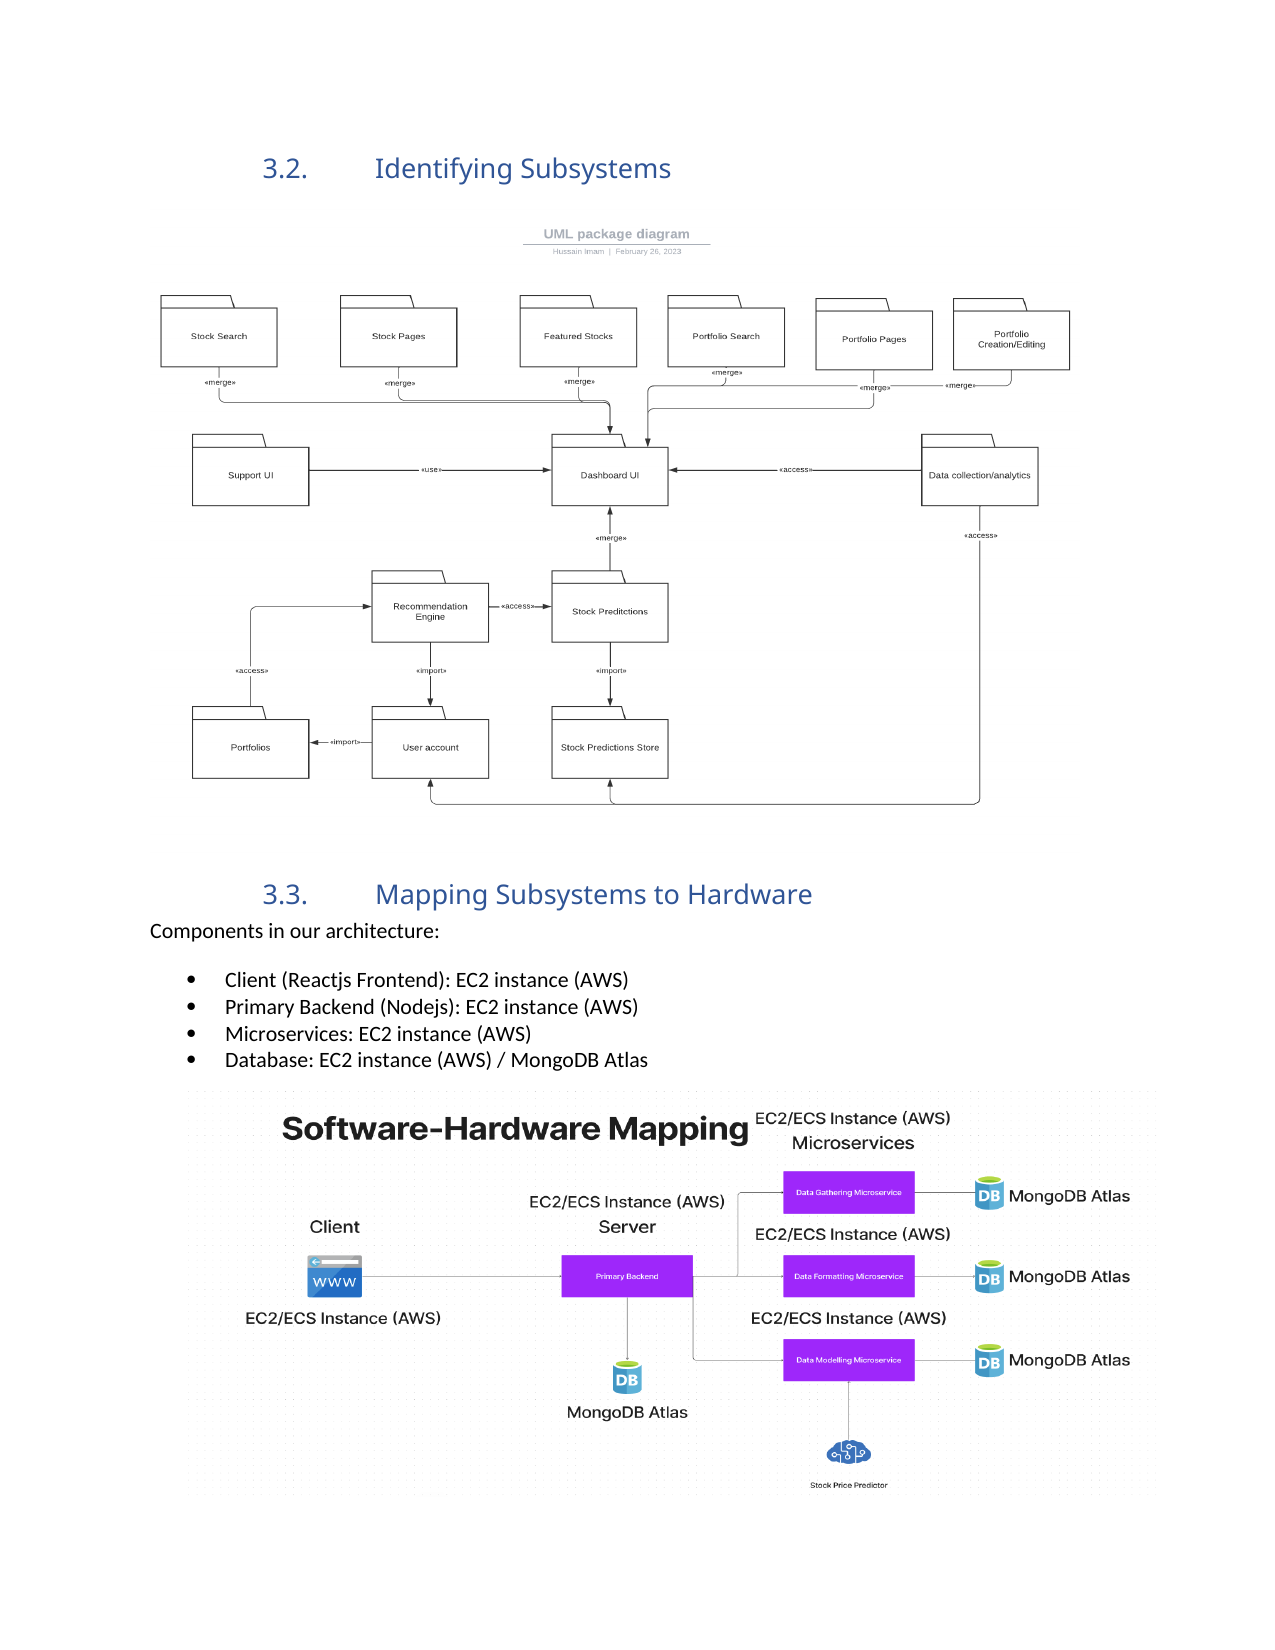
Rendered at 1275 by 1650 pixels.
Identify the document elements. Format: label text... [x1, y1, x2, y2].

list Client (Reactjs Frontend): EC2 instance (AWS) [187, 966, 1125, 993]
picture [187, 1091, 1161, 1497]
list Primary Backend (Nodejs): EC2 instance (AWS) [187, 993, 1125, 1020]
list Microservices: EC2 instance (AWS) [187, 1020, 1125, 1046]
picture [150, 192, 1080, 853]
list Database: EC2 instance (AWS) / MongoDB Atlas [187, 1046, 1125, 1073]
text Components in our architecture: [150, 917, 1125, 944]
subtitle Mapping Subsystems to Hardware [262, 875, 1125, 912]
subtitle Identifying Subsystems [262, 150, 1125, 187]
